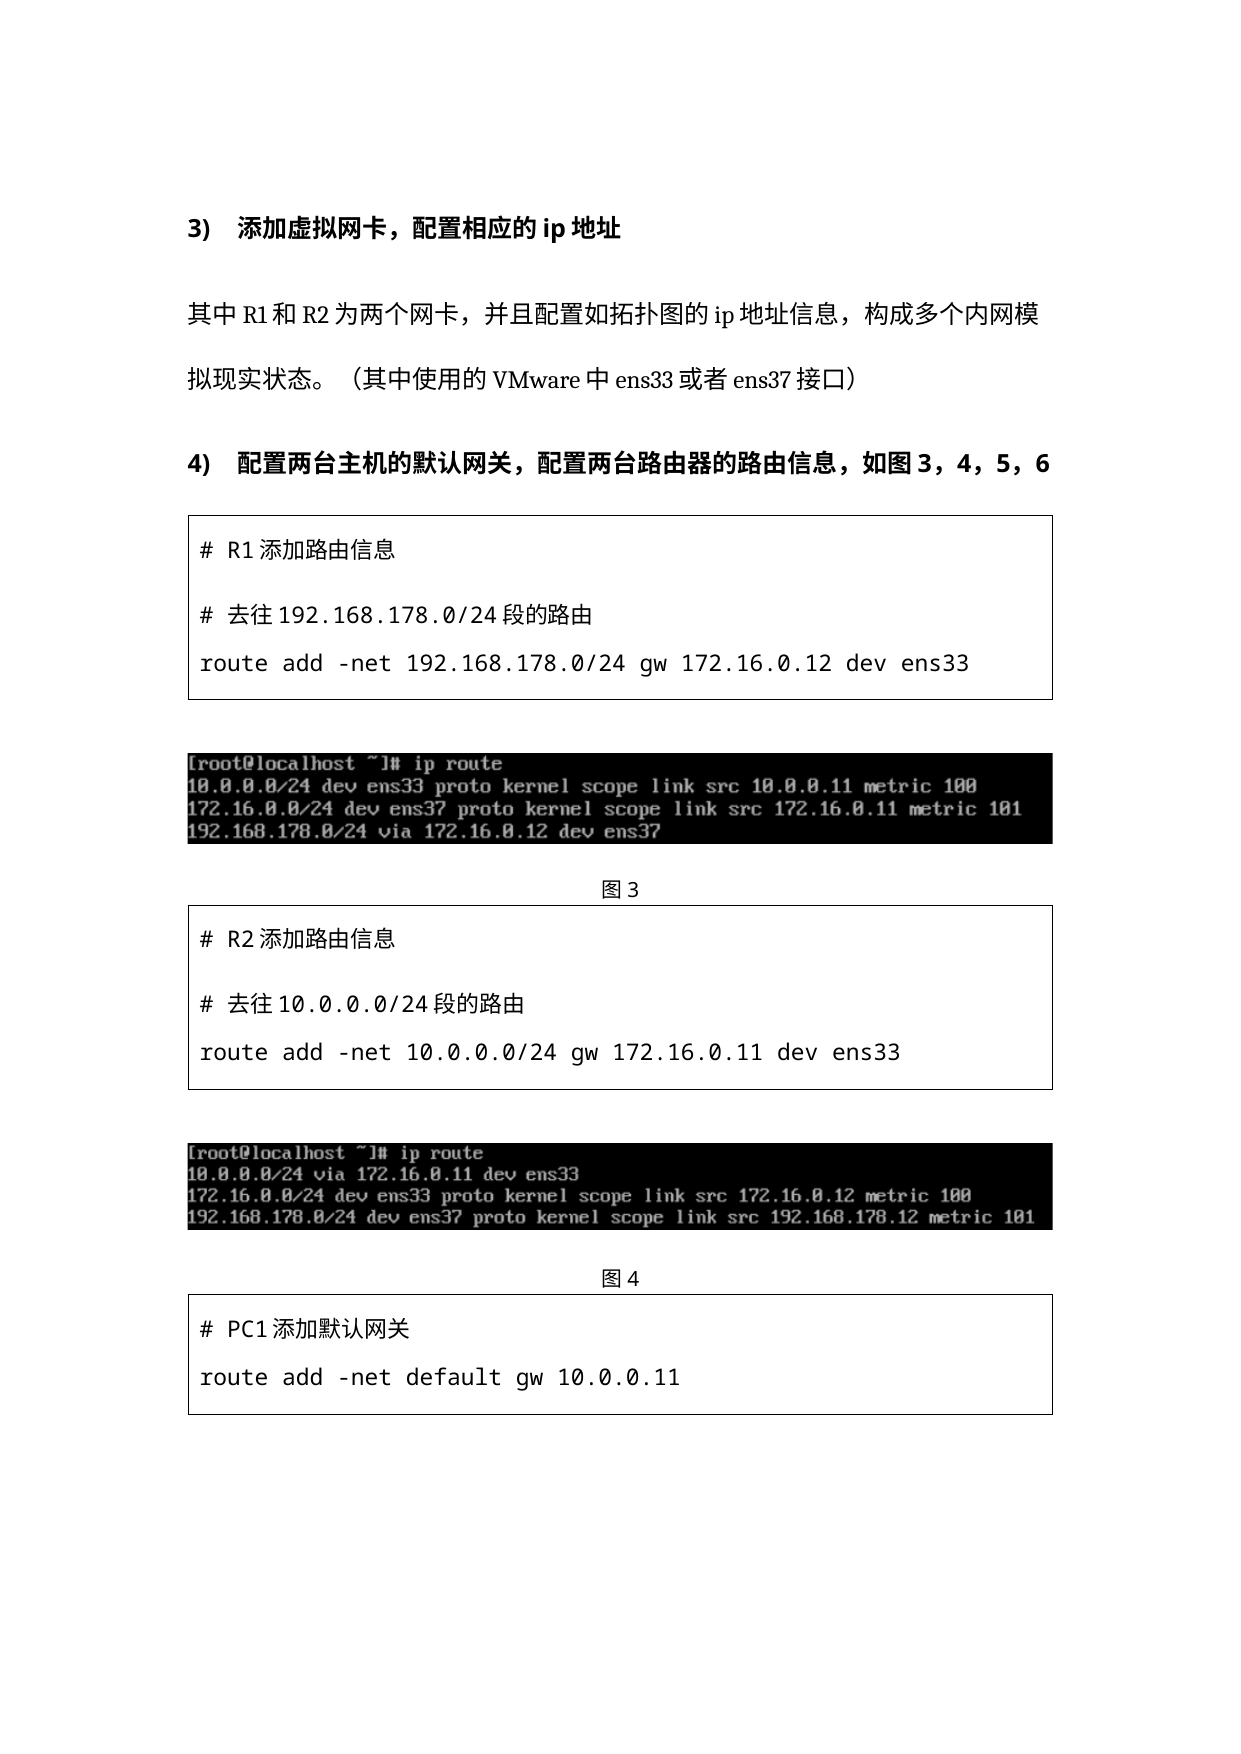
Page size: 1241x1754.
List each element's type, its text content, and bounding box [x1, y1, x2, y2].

table_header # R1添加路由信息 # 去往192.168.178.0/24段的路由 route add -net 192.168.178.0/24 gw 172.16.0.12 dev ens33 [189, 516, 1052, 699]
picture [187, 753, 1053, 844]
list 配置两台主机的默认网关，配置两台路由器的路由信息，如图3，4，5，6 [187, 429, 1053, 494]
text 其中R1和R2为两个网卡，并且配置如拓扑图的ip地址信息，构成多个内网模拟现实状态。（其中使用的VMware中ens33或者ens37接口） [187, 280, 1053, 410]
list 添加虚拟网卡，配置相应的ip地址 [187, 194, 1053, 259]
text 图 3 [187, 872, 1053, 904]
text 图 4 [187, 1262, 1053, 1294]
table_header # PC1添加默认网关 route add -net default gw 10.0.0.11 [189, 1295, 1052, 1413]
table_header # R2添加路由信息 # 去往10.0.0.0/24段的路由 route add -net 10.0.0.0/24 gw 172.16.0.11 dev ens33 [189, 906, 1052, 1089]
picture [187, 1143, 1053, 1230]
